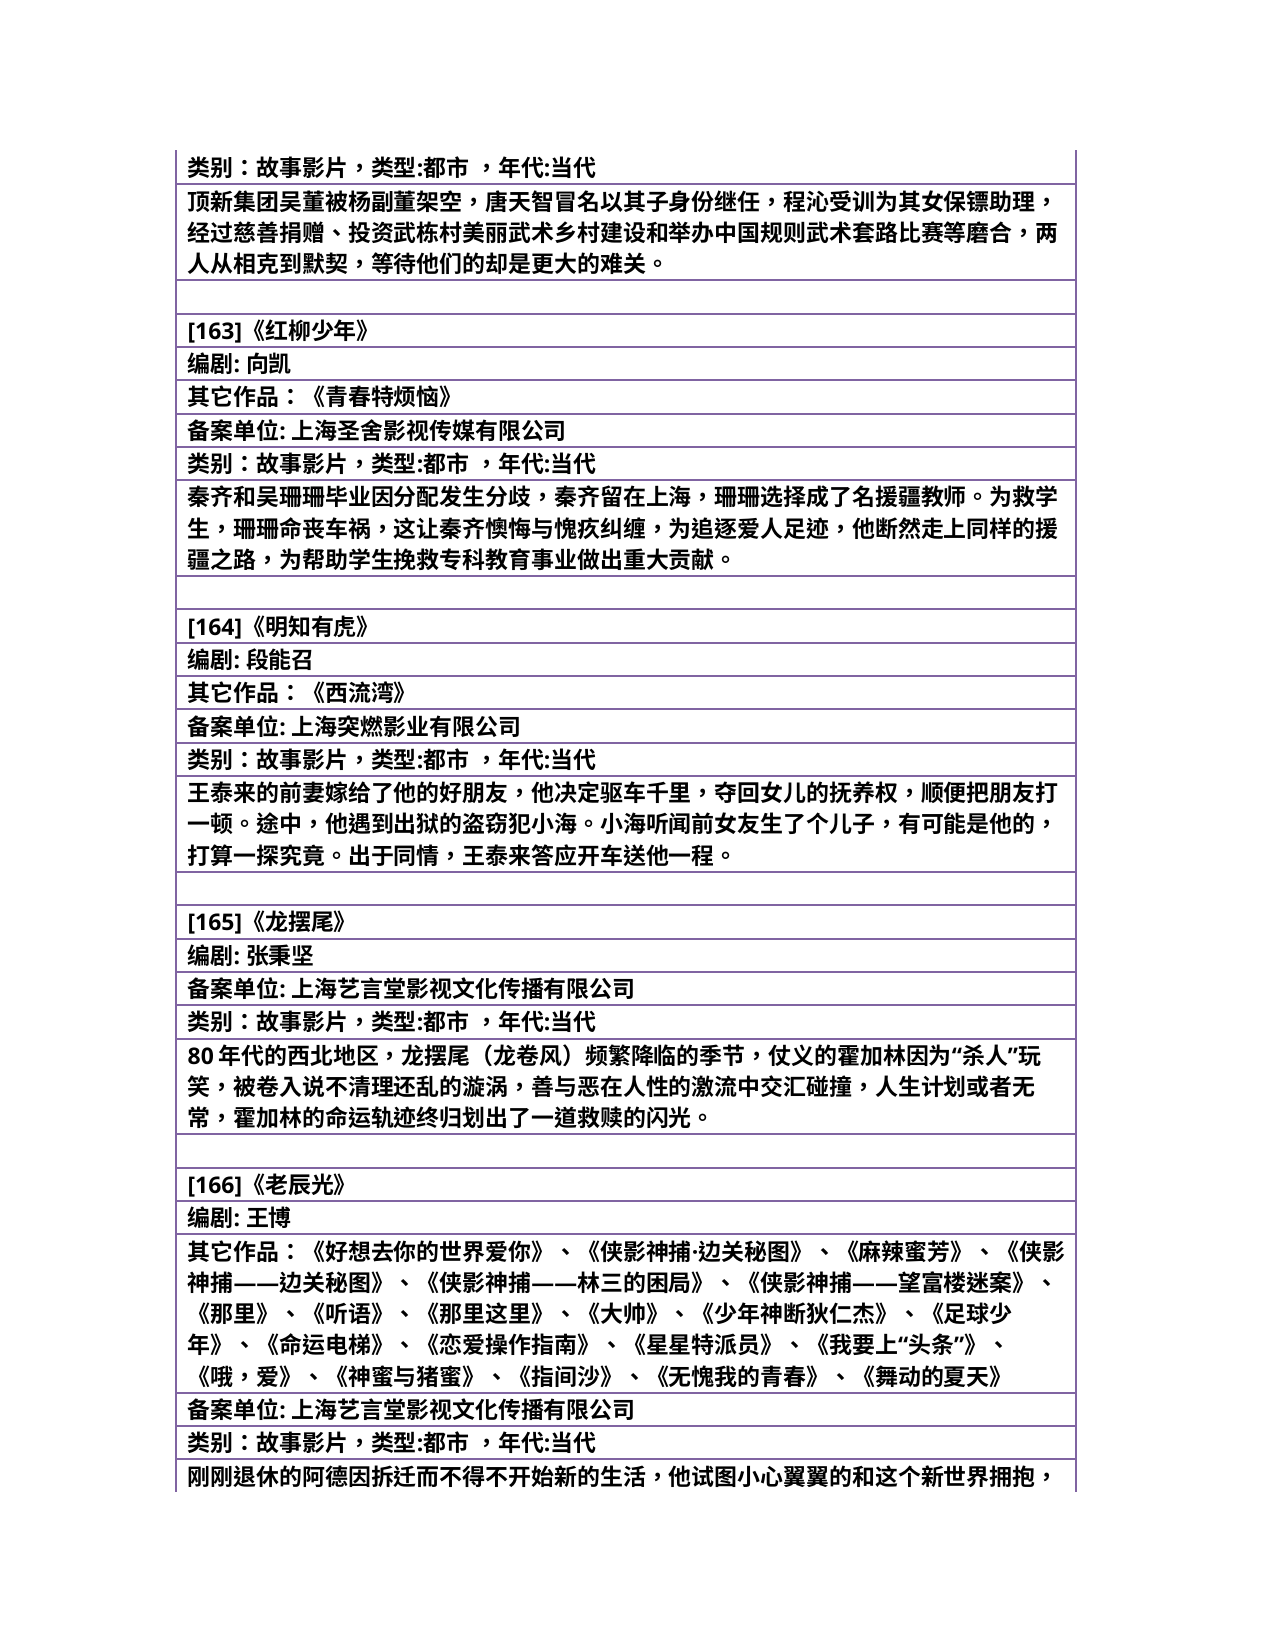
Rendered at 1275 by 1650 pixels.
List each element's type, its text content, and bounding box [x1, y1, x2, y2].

table_cell [166]《老辰光》 [177, 1169, 1075, 1200]
table_cell [177, 1135, 1075, 1167]
table_cell 秦齐和吴珊珊毕业因分配发生分歧，秦齐留在上海，珊珊选择成了名援疆教师。为救学生，珊珊命丧车祸，这让秦齐懊悔与愧疚纠缠，为追逐爱人足迹，他断然走上同样的援疆之路，为帮助学生挽救专科教育事业做出重大贡献。 [177, 481, 1075, 575]
table_cell [177, 577, 1075, 608]
table_cell 类别：故事影片，类型:都市 ，年代:当代 [177, 744, 1075, 775]
table_cell 编剧: 向凯 [177, 348, 1075, 379]
table_cell 类别：故事影片，类型:都市 ，年代:当代 [177, 1427, 1075, 1458]
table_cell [177, 1460, 1075, 1492]
table_cell 编剧: 王博 [177, 1202, 1075, 1233]
table_cell 王泰来的前妻嫁给了他的好朋友，他决定驱车千里，夺回女儿的抚养权，顺便把朋友打一顿。途中，他遇到出狱的盗窃犯小海。小海听闻前女友生了个儿子，有可能是他的，打算一探究竟。出于同情，王泰来答应开车送他一程。 [177, 777, 1075, 871]
table_cell [165]《龙摆尾》 [177, 906, 1075, 937]
table_cell 编剧: 段能召 [177, 644, 1075, 675]
table_cell [164]《明知有虎》 [177, 610, 1075, 642]
table_cell 80年代的西北地区，龙摆尾（龙卷风）频繁降临的季节，仗义的霍加林因为“杀人”玩笑，被卷入说不清理还乱的漩涡，善与恶在人性的激流中交汇碰撞，人生计划或者无常，霍加林的命运轨迹终归划出了一道救赎的闪光。 [177, 1040, 1075, 1133]
table_cell 类别：故事影片，类型:都市 ，年代:当代 [177, 448, 1075, 479]
table_cell [163]《红柳少年》 [177, 315, 1075, 346]
table_cell 备案单位: 上海圣舍影视传媒有限公司 [177, 415, 1075, 446]
table_cell 类别：故事影片，类型:都市 ，年代:当代 [177, 150, 1075, 183]
table_cell 其它作品：《西流湾》 [177, 677, 1075, 708]
table_cell [177, 281, 1075, 312]
table_cell 类别：故事影片，类型:都市 ，年代:当代 [177, 1006, 1075, 1037]
table_cell 备案单位: 上海突燃影业有限公司 [177, 710, 1075, 742]
table_cell 备案单位: 上海艺言堂影视文化传播有限公司 [177, 1394, 1075, 1425]
table_cell [177, 873, 1075, 904]
table_cell 编剧: 张秉坚 [177, 940, 1075, 971]
table_cell 其它作品：《好想去你的世界爱你》、《侠影神捕·边关秘图》、《麻辣蜜芳》、《侠影神捕——边关秘图》、《侠影神捕——林三的困局》、《侠影神捕——望富楼迷案》、《那里》、《听语》、《那里这里》、《大帅》、《少年神断狄仁杰》、《足球少年》、《命运电梯》、《恋爱操作指南》、《星星特派员》、《我要上“头条”》、《哦，爱》、《神蜜与猪蜜》、《指间沙》、《无愧我的青春》、《舞动的夏天》 [177, 1235, 1075, 1392]
table_cell 其它作品：《青春特烦恼》 [177, 381, 1075, 412]
table_cell 顶新集团吴董被杨副董架空，唐天智冒名以其子身份继任，程沁受训为其女保镖助理，经过慈善捐赠、投资武栋村美丽武术乡村建设和举办中国规则武术套路比赛等磨合，两人从相克到默契，等待他们的却是更大的难关。 [177, 185, 1075, 279]
table_cell 备案单位: 上海艺言堂影视文化传播有限公司 [177, 973, 1075, 1004]
